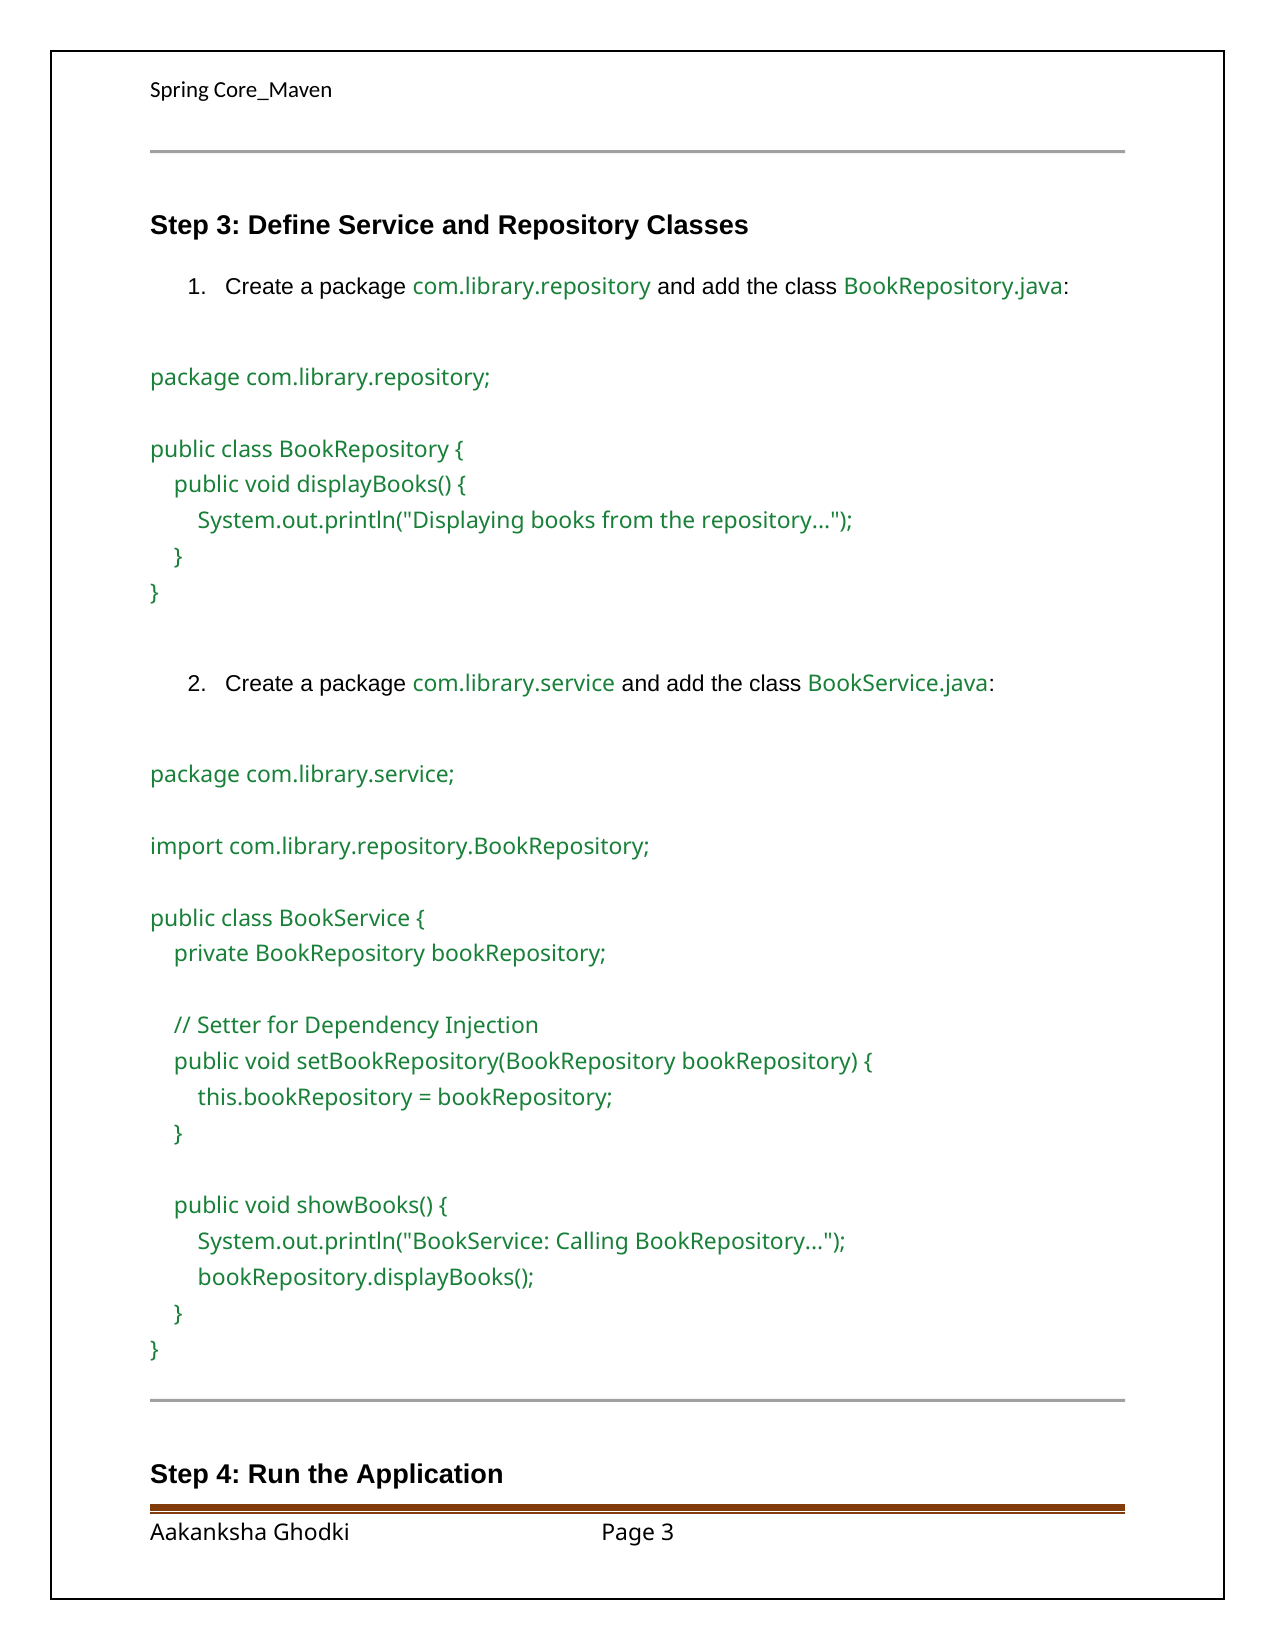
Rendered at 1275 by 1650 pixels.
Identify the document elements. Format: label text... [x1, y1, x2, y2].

text } [150, 1117, 1125, 1148]
text } [150, 576, 1125, 607]
text public void displayBooks() { [150, 468, 1125, 500]
text } [150, 540, 1125, 572]
text public void setBookRepository(BookRepository bookRepository) { [150, 1045, 1125, 1076]
text System.out.println("Displaying books from the repository..."); [150, 504, 1125, 536]
text // Setter for Dependency Injection [150, 1009, 1125, 1041]
text bookRepository.displayBooks(); [150, 1261, 1125, 1292]
text System.out.println("BookService: Calling BookRepository..."); [150, 1225, 1125, 1256]
text } [150, 1333, 1125, 1364]
text public class BookRepository { [150, 432, 1125, 464]
text package com.library.service; [150, 758, 1125, 789]
list Create a package com.library.service and add the class BookService.java: [187, 667, 1125, 729]
subtitle Step 3: Define Service and Repository Classes [150, 209, 1125, 241]
text } [150, 1297, 1125, 1328]
subtitle Step 4: Run the Application [150, 1458, 1125, 1489]
text package com.library.repository; [150, 361, 1125, 392]
text public void showBooks() { [150, 1189, 1125, 1220]
text this.bookRepository = bookRepository; [150, 1081, 1125, 1112]
text public class BookService { [150, 901, 1125, 933]
list Create a package com.library.repository and add the class BookRepository.java: [187, 270, 1125, 332]
text import com.library.repository.BookRepository; [150, 829, 1125, 861]
text private BookRepository bookRepository; [150, 937, 1125, 969]
